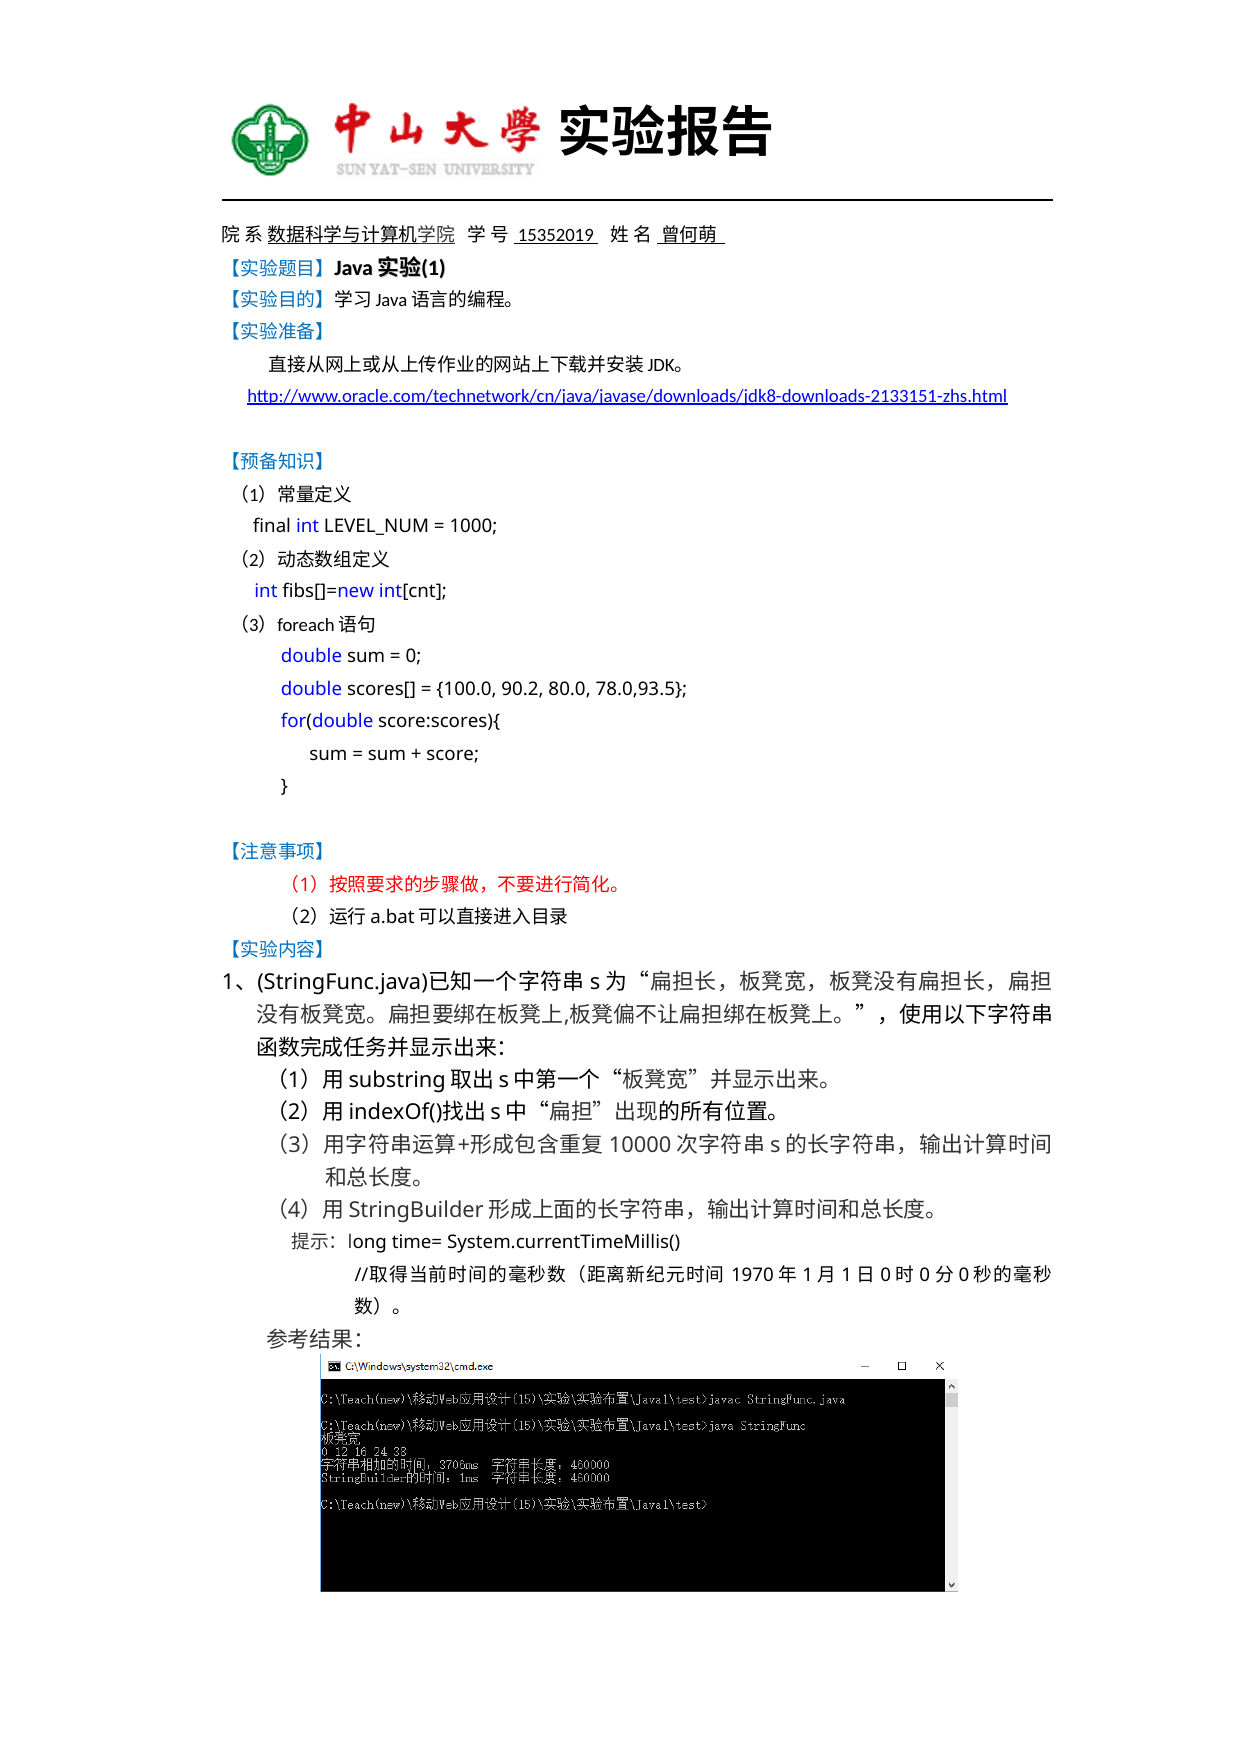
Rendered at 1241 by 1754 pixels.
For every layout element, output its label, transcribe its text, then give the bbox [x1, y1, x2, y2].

text （1）常量定义 [222, 477, 1053, 509]
text int fibs[]=new int[cnt]; [222, 574, 1053, 607]
text http://www.oracle.com/technetwork/cn/java/javase/downloads/jdk8-downloads-2133151-zhs.html [222, 379, 1053, 412]
text 【预备知识】 [222, 444, 1053, 477]
text 1、(StringFunc.java)已知一个字符串s为“扁担长，板凳宽，板凳没有扁担长，扁担没有板凳宽。扁担要绑在板凳上,板凳偏不让扁担绑在板凳上。”，使用以下字符串函数完成任务并显示出来： [222, 964, 1053, 1062]
text （2）动态数组定义 [222, 542, 1053, 574]
text 直接从网上或从上传作业的网站上下载并安装JDK。 [222, 347, 1053, 379]
text double scores[] = {100.0, 90.2, 80.0, 78.0,93.5}; [222, 672, 1053, 704]
text （3）用字符串运算+形成包含重复10000次字符串s的长字符串，输出计算时间和总长度。 [266, 1127, 1053, 1192]
text } [222, 769, 1053, 802]
text 提示：long time= System.currentTimeMillis() //取得当前时间的毫秒数（距离新纪元时间1970年1月1日0时0分0秒的毫秒数）。 [291, 1224, 1053, 1322]
text （2）用indexOf()找出s中“扁担”出现的所有位置。 [266, 1094, 1053, 1127]
text for(double score:scores){ [222, 704, 1053, 737]
text final int LEVEL_NUM = 1000; [222, 509, 1053, 542]
text 院 系 数据科学与计算机学院 学 号 15352019 姓 名 曾何萌 [222, 217, 1053, 249]
text 【注意事项】 [222, 834, 1053, 867]
text （2）运行a.bat可以直接进入目录 [222, 899, 1053, 932]
picture [221, 98, 543, 182]
text double sum = 0; [222, 639, 1053, 672]
text 【实验题目】Java实验(1) [222, 249, 1053, 282]
text 参考结果： [266, 1322, 1053, 1354]
text （4）用StringBuilder形成上面的长字符串，输出计算时间和总长度。 [266, 1192, 1053, 1224]
text （1）用substring取出s中第一个“板凳宽”并显示出来。 [266, 1062, 1053, 1094]
picture [320, 1354, 958, 1592]
text sum = sum + score; [222, 737, 1053, 769]
text 【实验目的】学习Java语言的编程。 [222, 282, 1053, 314]
text （3）foreach语句 [222, 607, 1053, 639]
text （1）按照要求的步骤做，不要进行简化。 [222, 867, 1053, 899]
text 【实验内容】 [222, 932, 1053, 964]
text 【实验准备】 [222, 314, 1053, 347]
